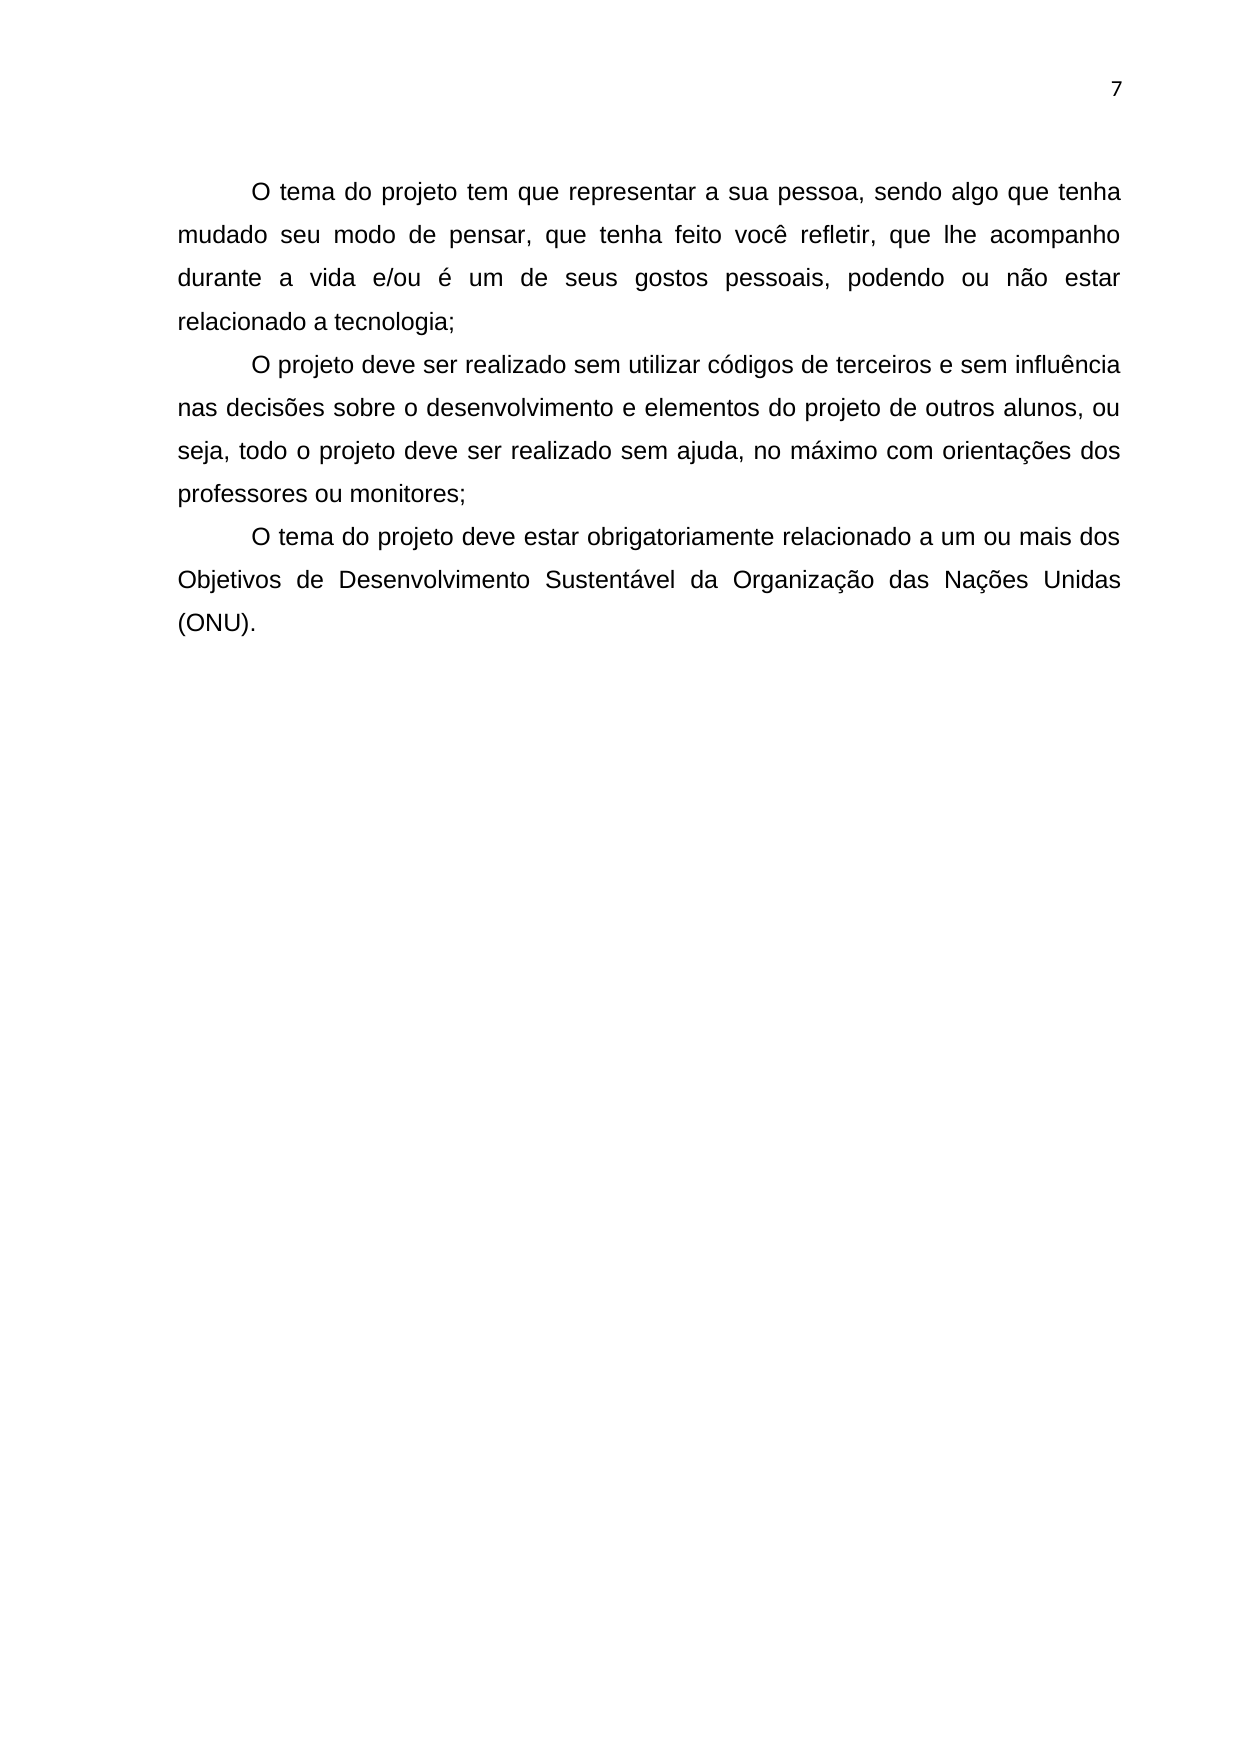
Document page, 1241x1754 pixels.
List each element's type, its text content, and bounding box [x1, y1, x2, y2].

text O tema do projeto tem que representar a sua pessoa, sendo algo que tenha mudado seu modo de pensar, que tenha feito você refletir, que lhe acompanho durante a vida e/ou é um de seus gostos pessoais, podendo ou não estar relacionado a tecnologia; [177, 177, 1122, 335]
text O tema do projeto deve estar obrigatoriamente relacionado a um ou mais dos Objetivos de Desenvolvimento Sustentável da Organização das Nações Unidas (ONU). [177, 522, 1122, 637]
text O projeto deve ser realizado sem utilizar códigos de terceiros e sem influência nas decisões sobre o desenvolvimento e elementos do projeto de outros alunos, ou seja, todo o projeto deve ser realizado sem ajuda, no máximo com orientações dos professores ou monitores; [177, 350, 1122, 508]
